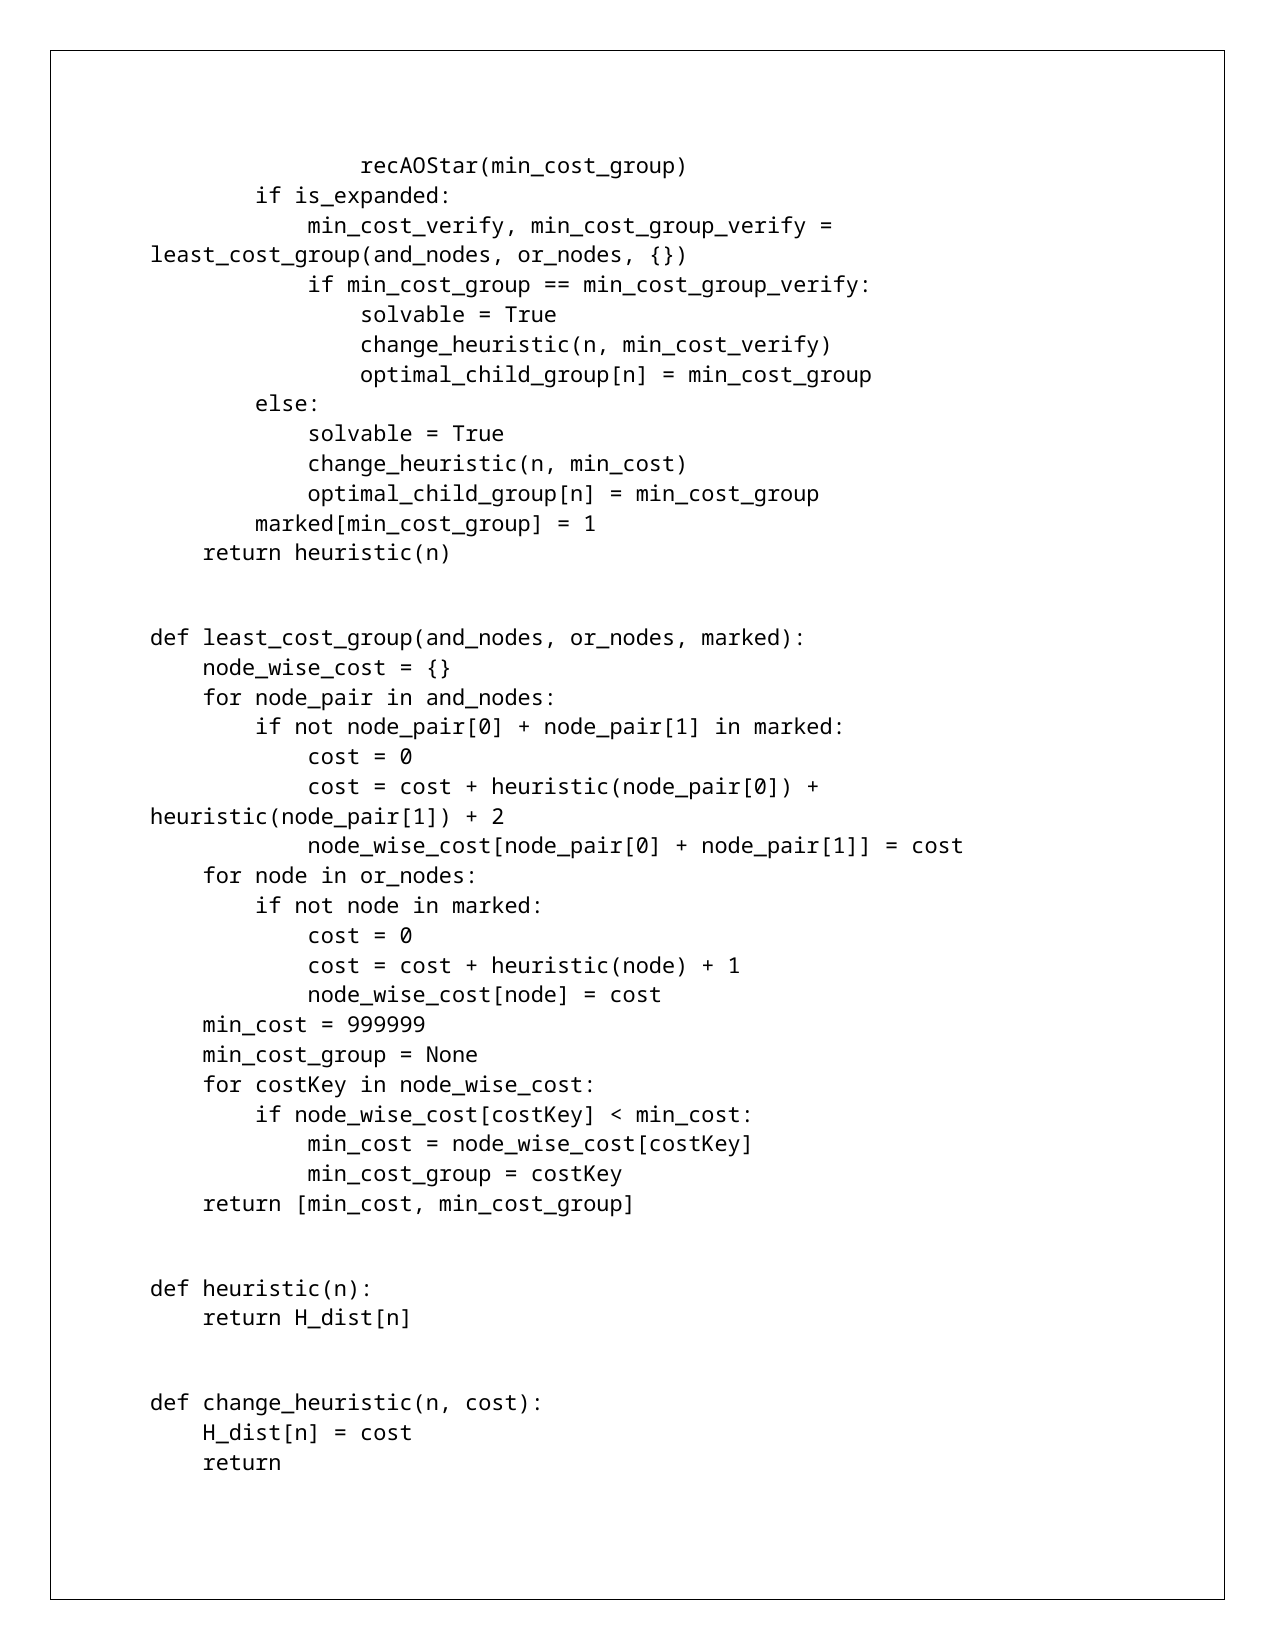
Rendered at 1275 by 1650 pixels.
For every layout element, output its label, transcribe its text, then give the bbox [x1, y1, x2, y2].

text return heuristic(n) [150, 537, 1125, 567]
text if min_cost_group == min_cost_group_verify: [150, 269, 1125, 299]
text change_heuristic(n, min_cost_verify) [150, 329, 1125, 358]
text min_cost_group = costKey [150, 1158, 1125, 1188]
text cost = cost + heuristic(node_pair[0]) + heuristic(node_pair[1]) + 2 [150, 771, 1125, 830]
text recAOStar(min_cost_group) [150, 150, 1125, 180]
text else: [150, 388, 1125, 418]
text return [min_cost, min_cost_group] [150, 1188, 1125, 1218]
text solvable = True [150, 299, 1125, 329]
text min_cost = 999999 [150, 1009, 1125, 1039]
text for node_pair in and_nodes: [150, 681, 1125, 711]
text return [150, 1446, 1125, 1476]
text cost = 0 [150, 920, 1125, 949]
text min_cost_verify, min_cost_group_verify = least_cost_group(and_nodes, or_nodes, {}) [150, 209, 1125, 269]
text cost = cost + heuristic(node) + 1 [150, 949, 1125, 979]
text def least_cost_group(and_nodes, or_nodes, marked): [150, 622, 1125, 652]
text if is_expanded: [150, 180, 1125, 209]
text solvable = True [150, 418, 1125, 448]
text cost = 0 [150, 741, 1125, 771]
text return H_dist[n] [150, 1302, 1125, 1332]
text for node in or_nodes: [150, 860, 1125, 890]
text node_wise_cost = {} [150, 652, 1125, 681]
text min_cost_group = None [150, 1039, 1125, 1069]
text def heuristic(n): [150, 1272, 1125, 1302]
text if not node in marked: [150, 890, 1125, 920]
text marked[min_cost_group] = 1 [150, 507, 1125, 537]
text def change_heuristic(n, cost): [150, 1387, 1125, 1417]
text min_cost = node_wise_cost[costKey] [150, 1128, 1125, 1158]
text optimal_child_group[n] = min_cost_group [150, 478, 1125, 507]
text node_wise_cost[node] = cost [150, 979, 1125, 1009]
text H_dist[n] = cost [150, 1417, 1125, 1446]
text change_heuristic(n, min_cost) [150, 448, 1125, 478]
text if not node_pair[0] + node_pair[1] in marked: [150, 711, 1125, 741]
text optimal_child_group[n] = min_cost_group [150, 358, 1125, 388]
text node_wise_cost[node_pair[0] + node_pair[1]] = cost [150, 830, 1125, 860]
text for costKey in node_wise_cost: [150, 1069, 1125, 1098]
text if node_wise_cost[costKey] < min_cost: [150, 1098, 1125, 1128]
